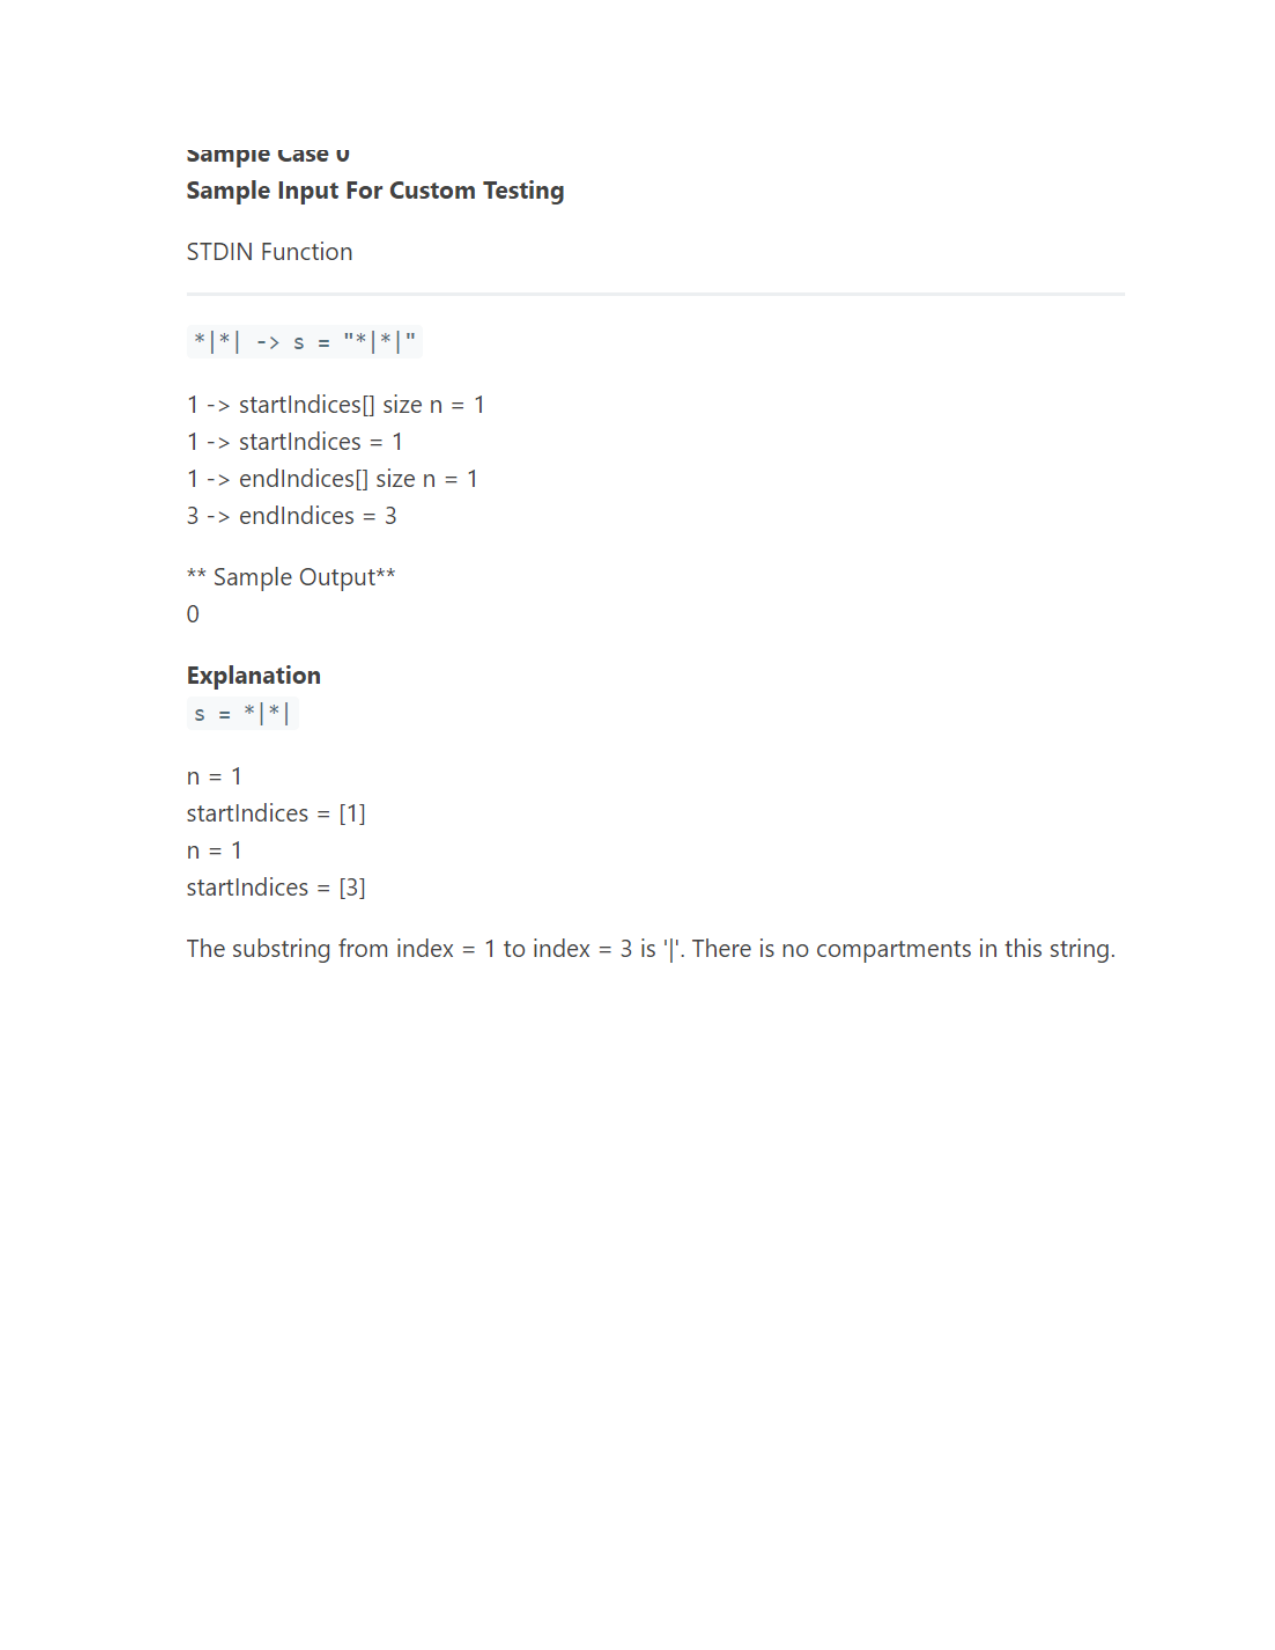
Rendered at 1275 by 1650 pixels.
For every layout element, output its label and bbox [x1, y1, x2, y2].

picture [150, 150, 1125, 986]
